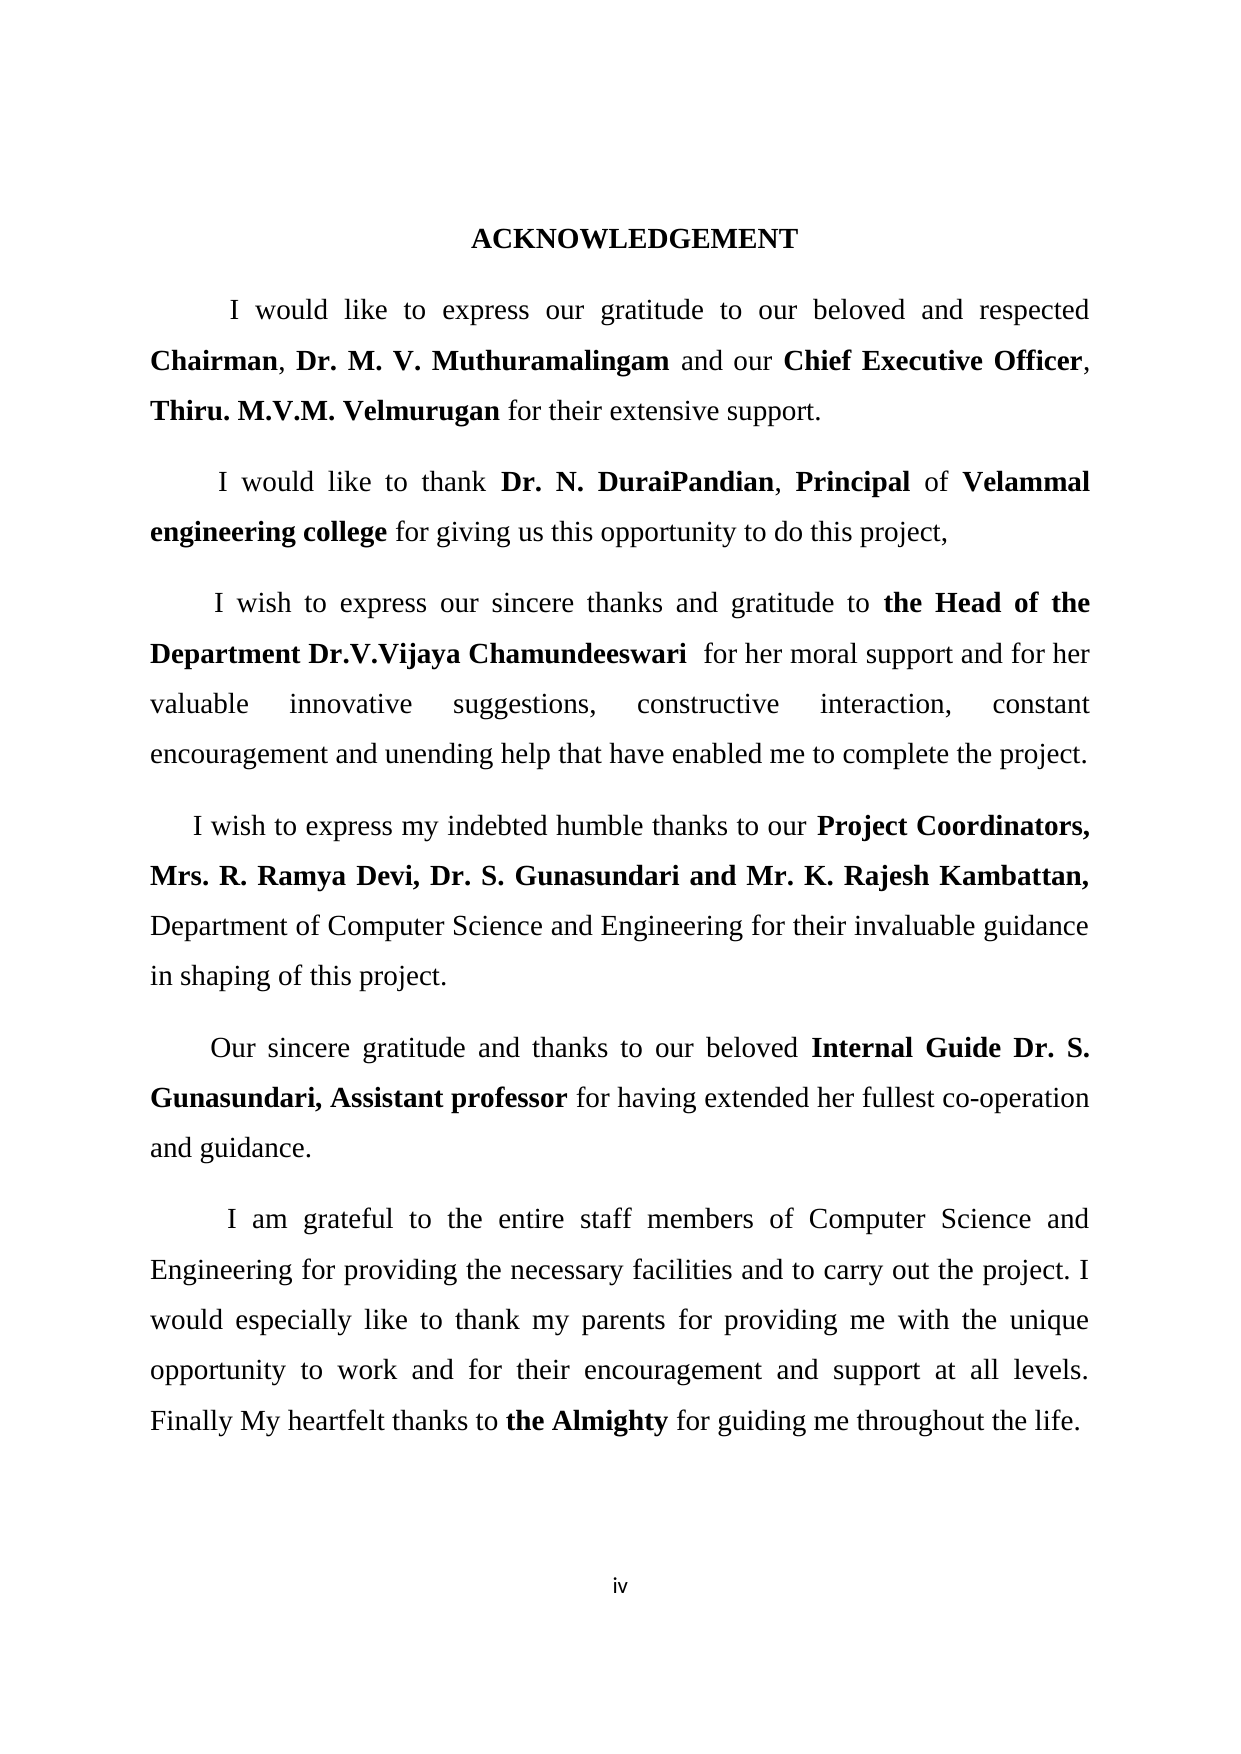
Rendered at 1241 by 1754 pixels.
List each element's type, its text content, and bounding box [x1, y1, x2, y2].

text I wish to express our sincere thanks and gratitude to the Head of the Department Dr.V.Vijaya Chamundeeswari for her moral support and for her valuable innovative suggestions, constructive interaction, constant encouragement and unending help that have enabled me to complete the project. [150, 586, 1090, 770]
text I would like to express our gratitude to our beloved and respected Chairman, Dr. M. V. Muthuramalingam and our Chief Executive Officer, Thiru. M.V.M. Velmurugan for their extensive support. [150, 292, 1090, 426]
text I am grateful to the entire staff members of Computer Science and Engineering for providing the necessary facilities and to carry out the project. I would especially like to thank my parents for providing me with the unique opportunity to work and for their encouragement and support at all levels. Finally My heartfelt thanks to the Almighty for guiding me throughout the life. [150, 1201, 1090, 1436]
text I would like to thank Dr. N. DuraiPandian, Principal of Velammal engineering college for giving us this opportunity to do this project, [150, 464, 1090, 548]
text I wish to express my indebted humble thanks to our Project Coordinators, Mrs. R. Ramya Devi, Dr. S. Gunasundari and Mr. K. Rajesh Kambattan, Department of Computer Science and Engineering for their invaluable guidance in shaping of this project. [150, 808, 1090, 992]
text Our sincere gratitude and thanks to our beloved Internal Guide Dr. S. Gunasundari, Assistant professor for having extended her fullest co-operation and guidance. [150, 1030, 1090, 1164]
text ACKNOWLEDGEMENT [150, 221, 1090, 255]
